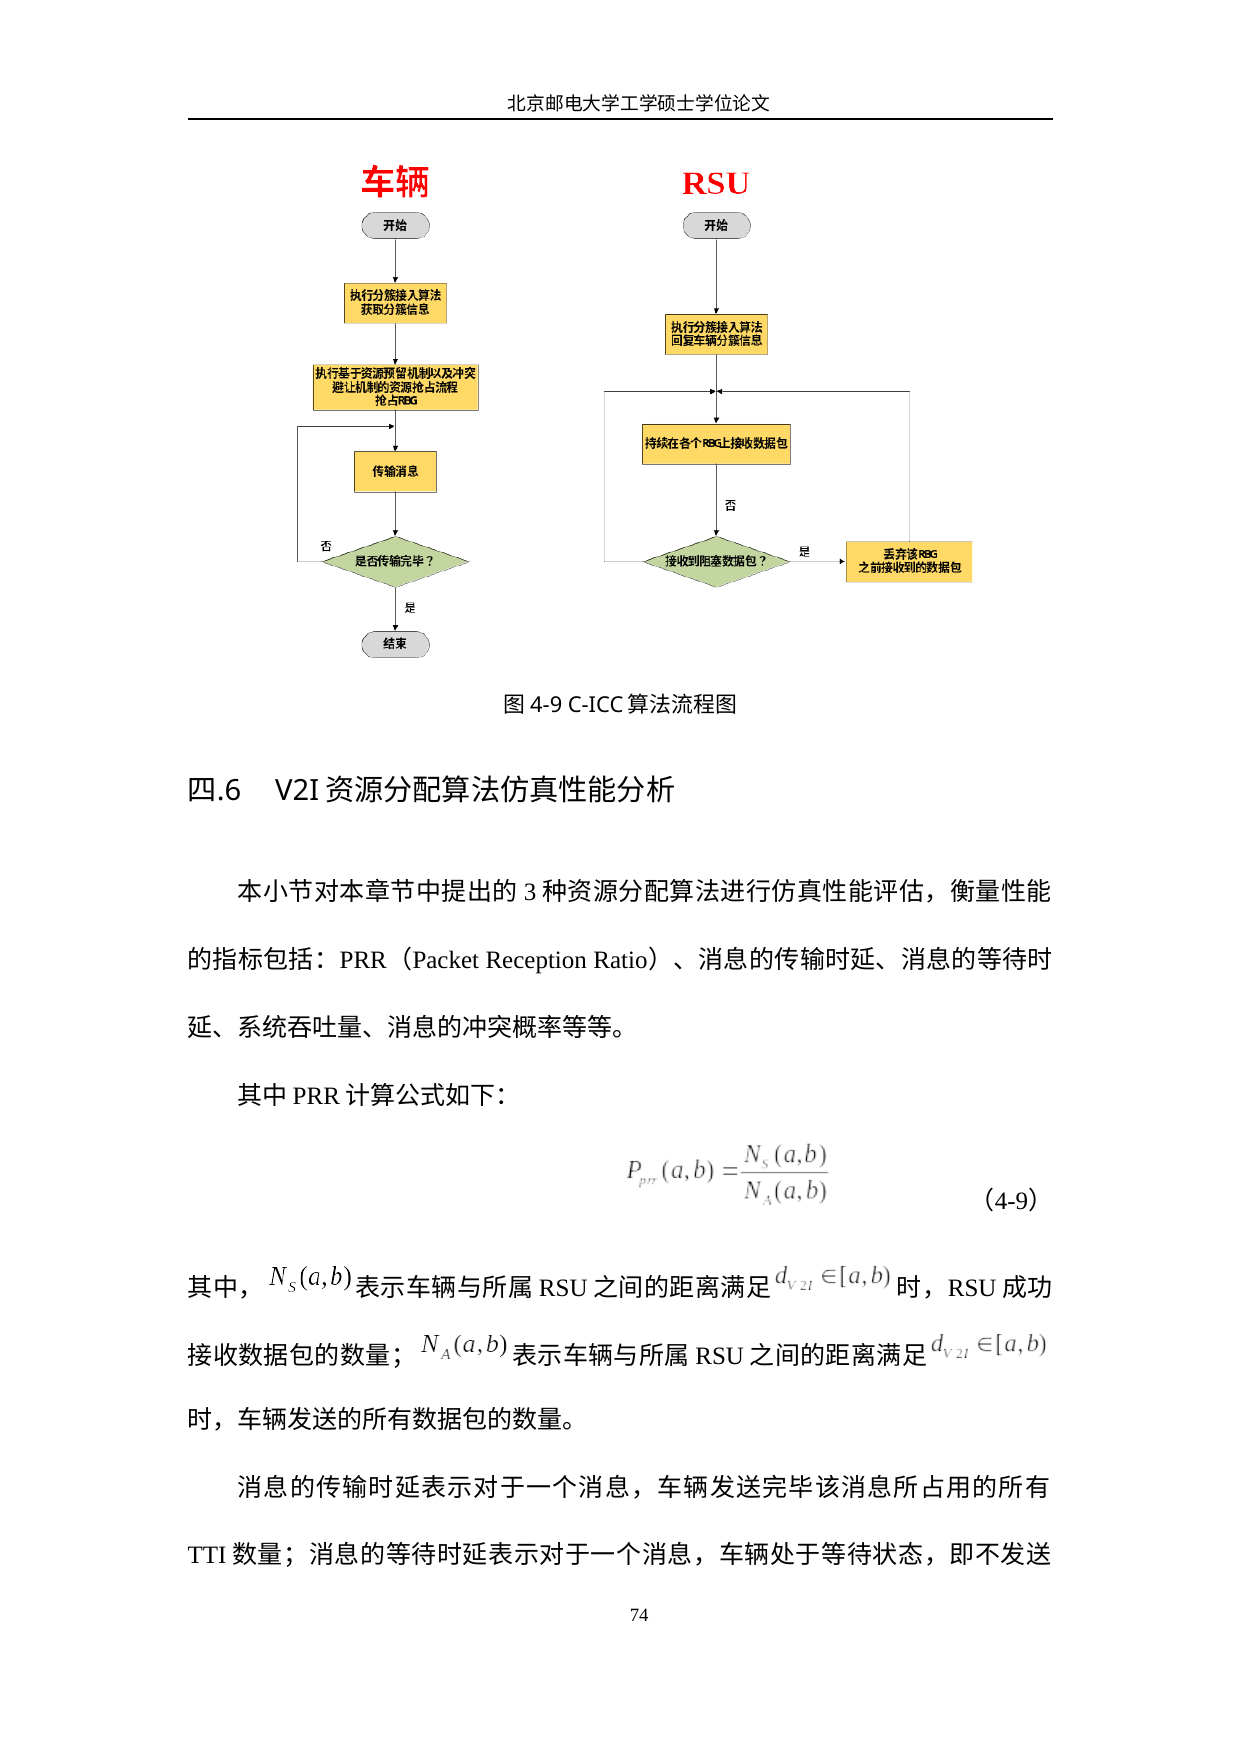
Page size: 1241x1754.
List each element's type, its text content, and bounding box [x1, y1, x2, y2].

text （4-9） [187, 1127, 1053, 1229]
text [187, 1451, 1053, 1587]
text 其中PRR计算公式如下： [187, 1059, 1053, 1127]
text 图 4-9 C-ICC算法流程图 [187, 686, 1053, 720]
text 本小节对本章节中提出的3种资源分配算法进行仿真性能评估，衡量性能的指标包括：PRR（Packet Reception Ratio）、消息的传输时延、消息的等待时延、系统吞吐量、消息的冲突概率等等。 [187, 856, 1053, 1059]
text 其中，表示车辆与所属RSU之间的距离满足时，RSU成功接收数据包的数量；表示车辆与所属RSU之间的距离满足时，车辆发送的所有数据包的数量。 [187, 1247, 1053, 1451]
subtitle V2I资源分配算法仿真性能分析 [187, 754, 1053, 822]
